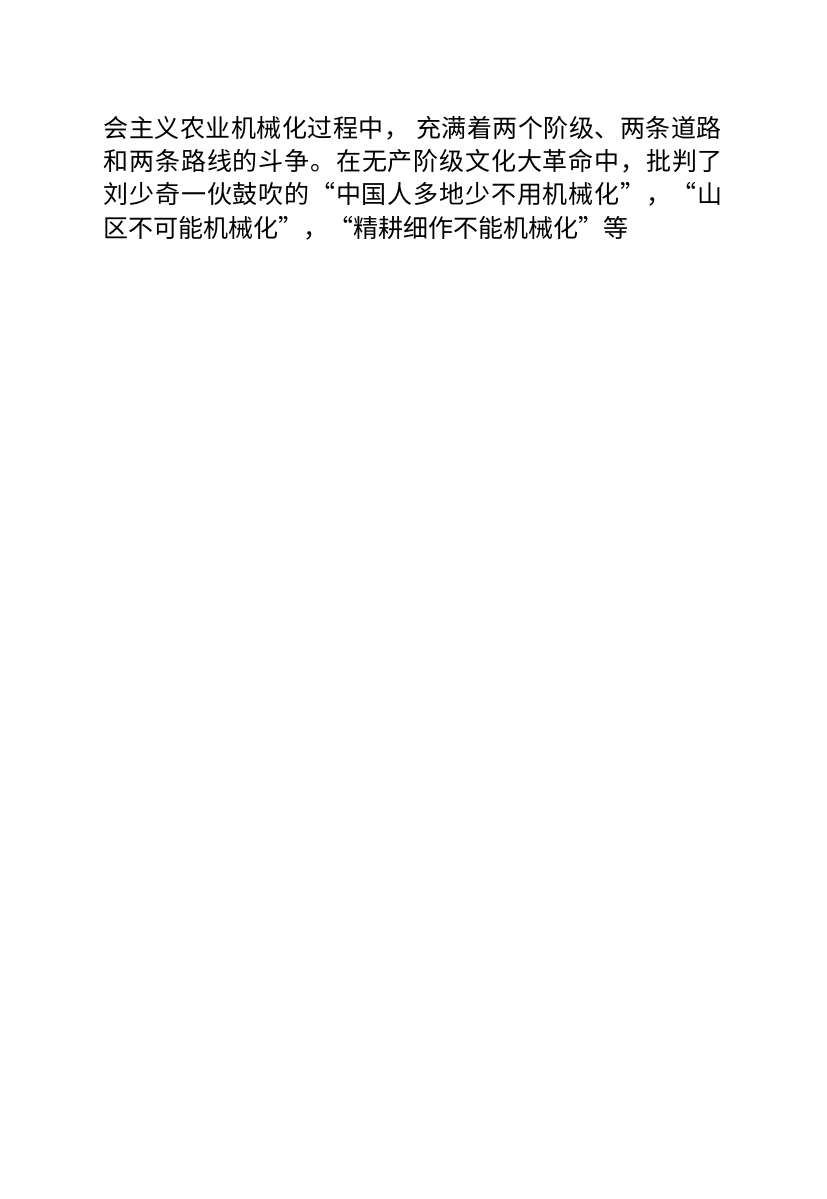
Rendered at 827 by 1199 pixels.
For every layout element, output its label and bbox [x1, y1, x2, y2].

text [103, 110, 724, 244]
